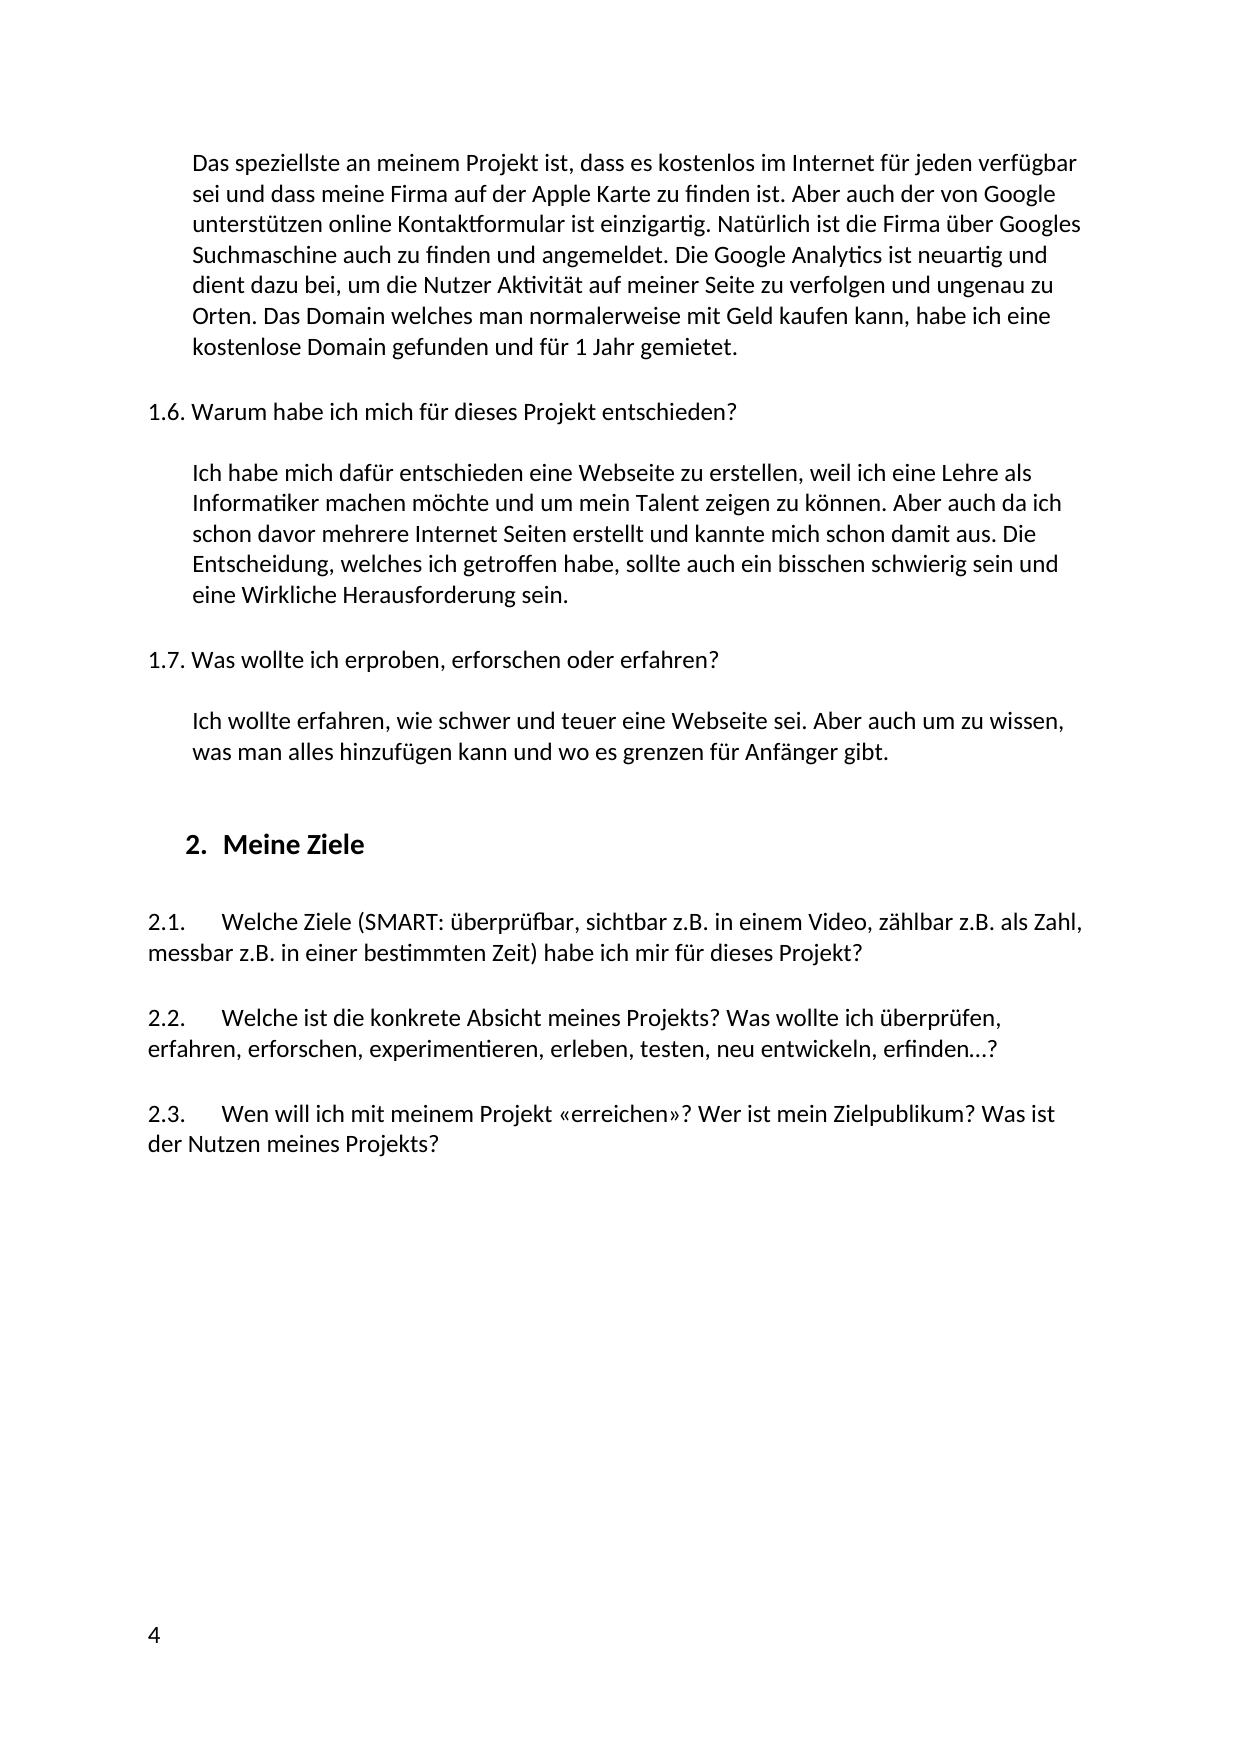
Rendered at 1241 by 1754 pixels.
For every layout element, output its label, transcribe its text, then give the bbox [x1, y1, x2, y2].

subtitle 1.7. Was wollte ich erproben, erforschen oder erfahren? [148, 644, 1093, 675]
text Ich wollte erfahren, wie schwer und teuer eine Webseite sei. Aber auch um zu wissen, was man alles hinzufügen kann und wo es grenzen für Anfänger gibt. [192, 705, 1093, 766]
text Ich habe mich dafür entschieden eine Webseite zu erstellen, weil ich eine Lehre als Informatiker machen möchte und um mein Talent zeigen zu können. Aber auch da ich schon davor mehrere Internet Seiten erstellt und kannte mich schon damit aus. Die Entscheidung, welches ich getroffen habe, sollte auch ein bisschen schwierig sein und eine Wirkliche Herausforderung sein. [192, 457, 1093, 609]
subtitle 2.1. Welche Ziele (SMART: überprüfbar, sichtbar z.B. in einem Video, zählbar z.B. als Zahl, messbar z.B. in einer bestimmten Zeit) habe ich mir für dieses Projekt? [148, 907, 1093, 968]
subtitle Meine Ziele [185, 826, 1093, 862]
subtitle 1.6. Warum habe ich mich für dieses Projekt entschieden? [148, 396, 1093, 426]
subtitle 2.3. Wen will ich mit meinem Projekt «erreichen»? Wer ist mein Zielpublikum? Was ist der Nutzen meines Projekts? [148, 1098, 1093, 1159]
text Das speziellste an meinem Projekt ist, dass es kostenlos im Internet für jeden verfügbar sei und dass meine Firma auf der Apple Karte zu finden ist. Aber auch der von Google unterstützen online Kontaktformular ist einzigartig. Natürlich ist die Firma über Googles Suchmaschine auch zu finden und angemeldet. Die Google Analytics ist neuartig und dient dazu bei, um die Nutzer Aktivität auf meiner Seite zu verfolgen und ungenau zu Orten. Das Domain welches man normalerweise mit Geld kaufen kann, habe ich eine kostenlose Domain gefunden und für 1 Jahr gemietet. [192, 148, 1093, 361]
subtitle 2.2. Welche ist die konkrete Absicht meines Projekts? Was wollte ich überprüfen, erfahren, erforschen, experimentieren, erleben, testen, neu entwickeln, erfinden…? [148, 1002, 1093, 1063]
